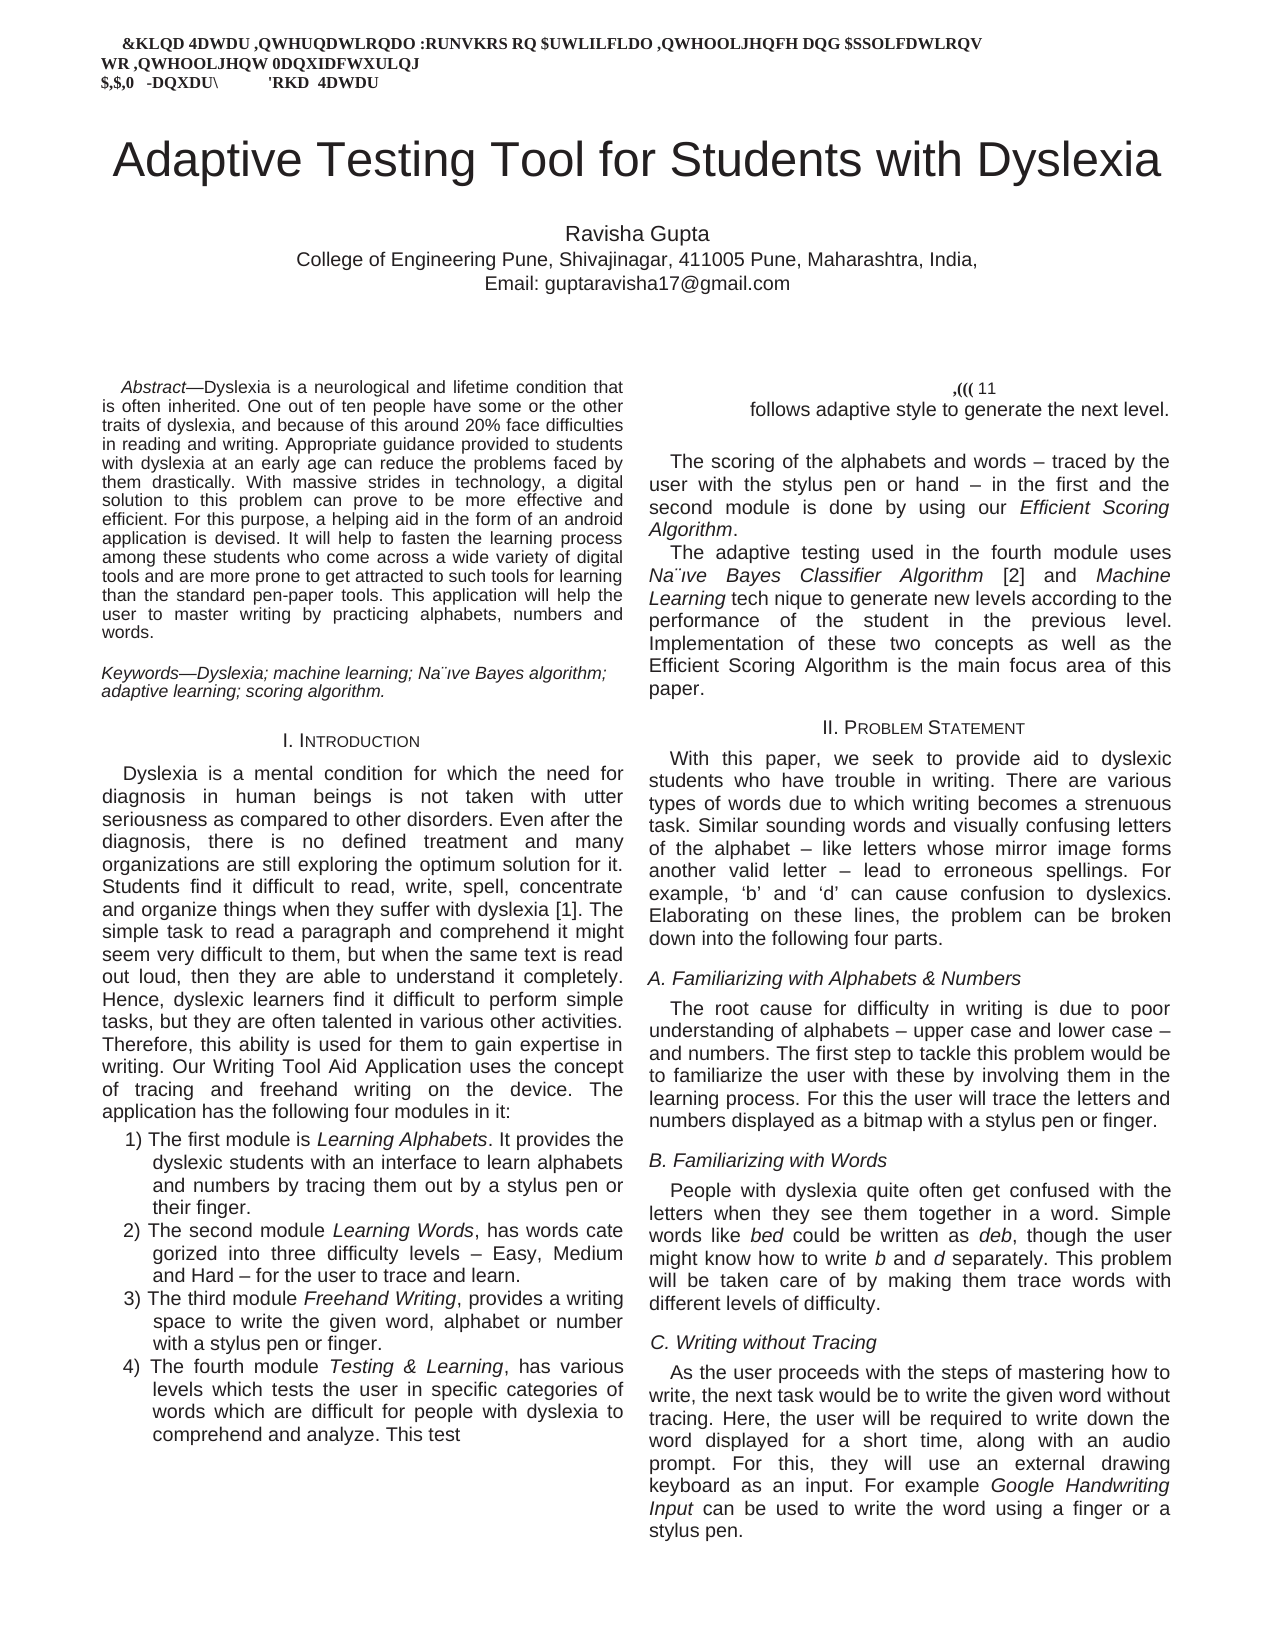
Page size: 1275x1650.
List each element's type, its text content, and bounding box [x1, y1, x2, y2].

text Ravisha Gupta [101, 221, 1174, 246]
text B. Familiarizing with Words [649, 1149, 1174, 1171]
text &KLQD 4DWDU ,QWHUQDWLRQDO :RUNVKRS RQ $UWLILFLDO ,QWHOOLJHQFH DQG $SSOLFDWLRQV WR ,QWHOOLJHQW 0DQXIDFWXULQJ $,$,0 -DQXDU\ 'RKD 4DWDU [101, 35, 990, 92]
text The root cause for difficulty in writing is due to poor understanding of alphabets – upper case and lower case – and numbers. The first step to tackle this problem would be to familiarize the user with these by involving them in the learning process. For this the user will trace the letters and numbers displayed as a bitmap with a stylus pen or finger. [649, 997, 1171, 1132]
text People with dyslexia quite often get confused with the letters when they see them together in a word. Simple words like bed could be written as deb, though the user might know how to write b and d separately. This problem will be taken care of by making them trace words with different levels of difficulty. [649, 1179, 1172, 1314]
text With this paper, we seek to provide aid to dyslexic students who have trouble in writing. There are various types of words due to which writing becomes a strenuous task. Similar sounding words and visually confusing letters of the alphabet – like letters whose mirror image forms another valid letter – lead to erroneous spellings. For example, ‘b’ and ‘d’ can cause confusion to dyslexics. Elaborating on these lines, the problem can be broken down into the following four parts. [649, 747, 1172, 949]
text Adaptive Testing Tool for Students with Dyslexia [101, 131, 1174, 187]
text Keywords—Dyslexia; machine learning; Na¨ıve Bayes algorithm; adaptive learning; scoring algorithm. [101, 664, 623, 701]
text The scoring of the alphabets and words – traced by the user with the stylus pen or hand – in the first and the second module is done by using our Efficient Scoring Algorithm. [649, 451, 1171, 541]
text II. PROBLEM STATEMENT [637, 716, 1025, 738]
text Dyslexia is a mental condition for which the need for diagnosis in human beings is not taken with utter seriousness as compared to other disorders. Even after the diagnosis, there is no defined treatment and many organizations are still exploring the optimum solution for it. Students find it difficult to read, write, spell, concentrate and organize things when they suffer with dyslexia [1]. The simple task to read a paragraph and comprehend it might seem very difficult to them, but when the same text is read out loud, then they are able to understand it completely. Hence, dyslexic learners find it difficult to perform simple tasks, but they are often talented in various other activities. Therefore, this ability is used for them to gain expertise in writing. Our Writing Tool Aid Application uses the concept of tracing and freehand writing on the device. The application has the following four modules in it: [102, 763, 624, 1123]
text College of Engineering Pune, Shivajinagar, 411005 Pune, Maharashtra, India, [101, 248, 1174, 271]
text Abstract—Dyslexia is a neurological and lifetime condition that is often inherited. One out of ten people have some or the other traits of dyslexia, and because of this around 20% face difficulties in reading and writing. Appropriate guidance provided to students with dyslexia at an early age can reduce the problems faced by them drastically. With massive strides in technology, a digital solution to this problem can prove to be more effective and efficient. For this purpose, a helping aid in the form of an android application is devised. It will help to fasten the learning process among these students who come across a wide variety of digital tools and are more prone to get attracted to such tools for learning than the standard pen-paper tools. This application will help the user to master writing by practicing alphabets, numbers and words. [102, 379, 624, 643]
text C. Writing without Tracing [650, 1331, 1174, 1354]
text follows adaptive style to generate the next level. [637, 398, 1170, 421]
text I. INTRODUCTION [282, 729, 637, 752]
text 2) The second module Learning Words, has words cate gorized into three difficulty levels – Easy, Medium and Hard – for the user to trace and learn. [123, 1219, 624, 1287]
text 3) The third module Freehand Writing, provides a writing space to write the given word, alphabet or number with a stylus pen or finger. [123, 1287, 624, 1355]
text A. Familiarizing with Alphabets & Numbers [648, 966, 1174, 989]
text 4) The fourth module Testing & Learning, has various levels which tests the user in specific categories of words which are difficult for people with dyslexia to comprehend and analyze. This test [123, 1355, 624, 1445]
text As the user proceeds with the steps of mastering how to write, the next task would be to write the given word without tracing. Here, the user will be required to write down the word displayed for a short time, along with an audio prompt. For this, they will use an external drawing keyboard as an input. For example Google Handwriting Input can be used to write the word using a finger or a stylus pen. [649, 1362, 1171, 1542]
text Email: guptaravisha17@gmail.com [101, 272, 1174, 294]
text ,((( 11 [637, 379, 1174, 398]
text 1) The first module is Learning Alphabets. It provides the dyslexic students with an interface to learn alphabets and numbers by tracing them out by a stylus pen or their finger. [124, 1129, 624, 1219]
text The adaptive testing used in the fourth module uses Na¨ıve Bayes Classifier Algorithm [2] and Machine Learning tech nique to generate new levels according to the performance of the student in the previous level. Implementation of these two concepts as well as the Efficient Scoring Algorithm is the main focus area of this paper. [649, 542, 1172, 699]
